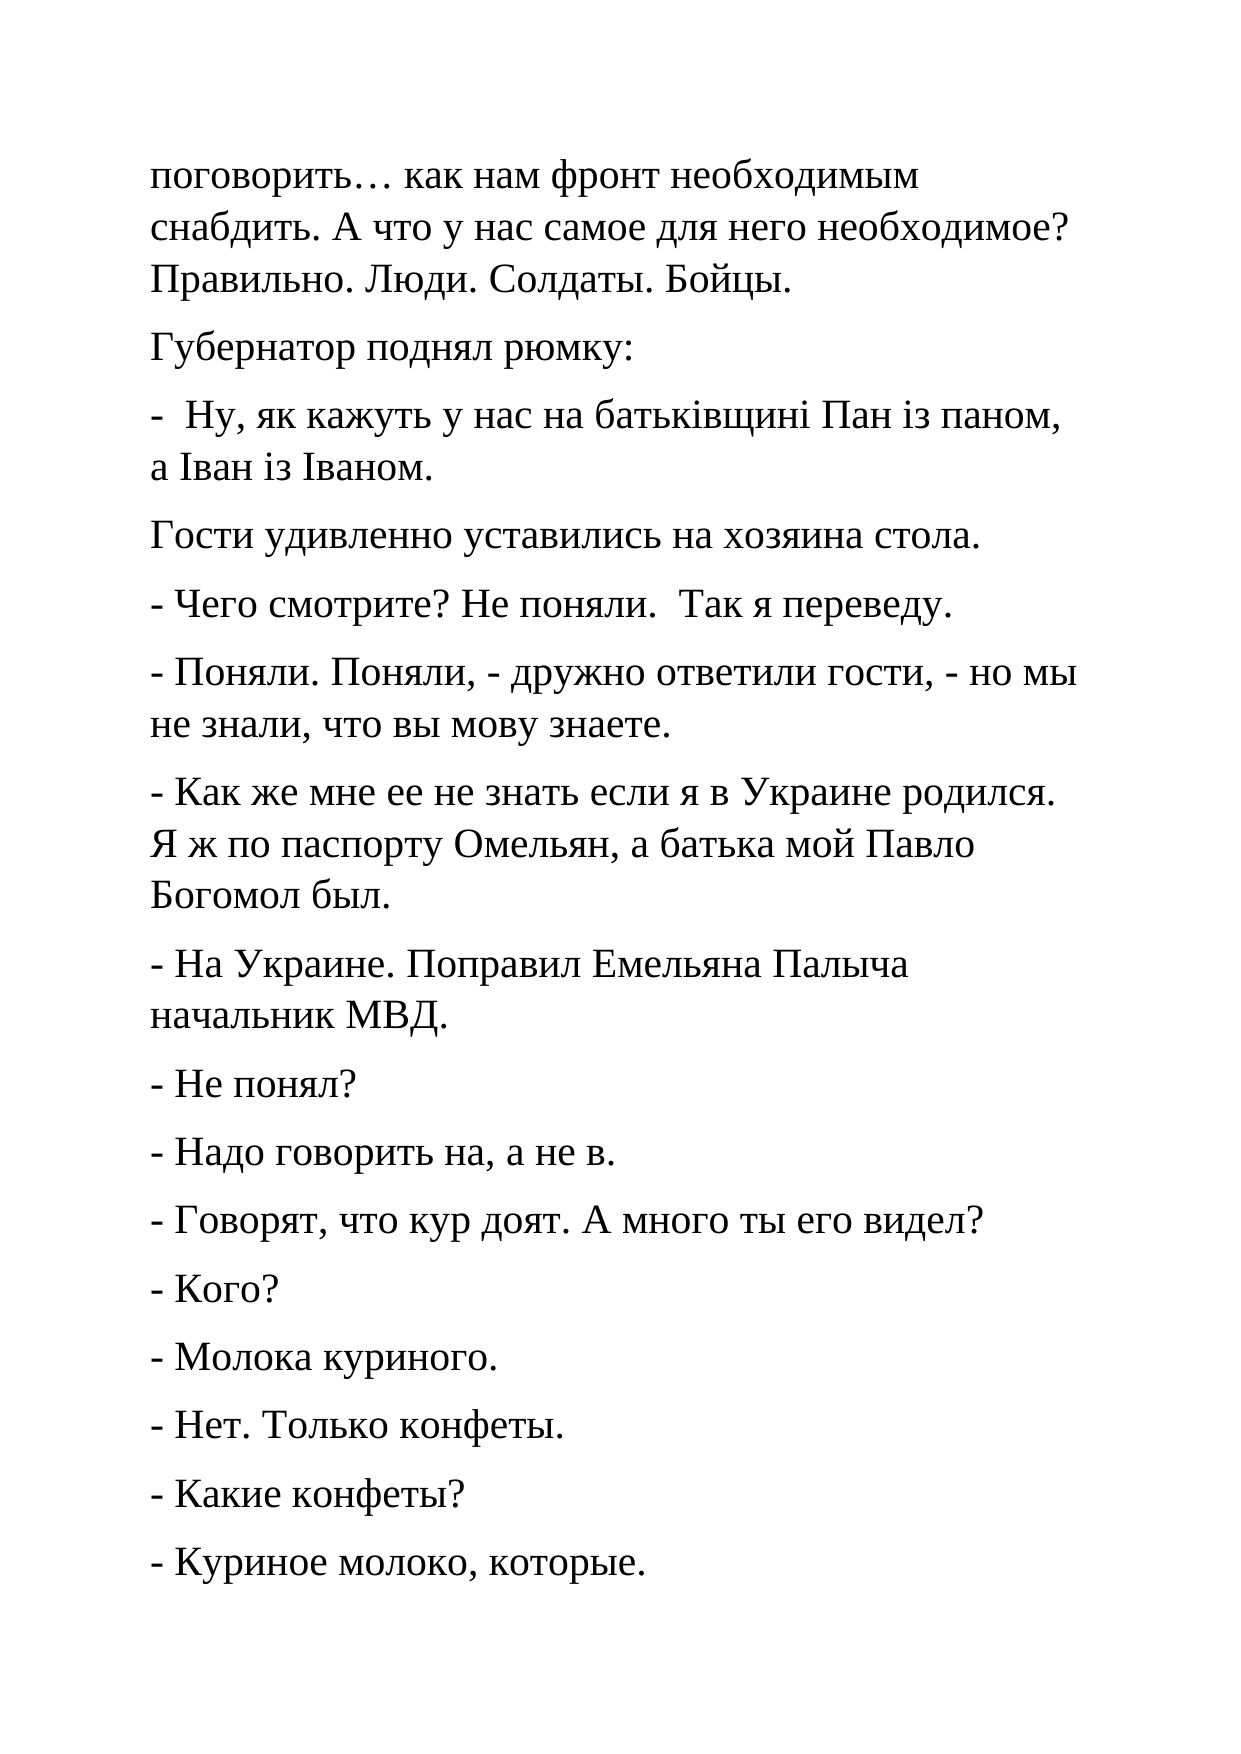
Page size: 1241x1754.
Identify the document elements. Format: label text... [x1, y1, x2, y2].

text - Нет. Только конфеты. [150, 1400, 1090, 1448]
text - Кого? [150, 1263, 1090, 1311]
text - Как же мне ее не знать если я в Украине родился. Я ж по паспорту Омельян, а батька мой Павло Богомол был. [150, 767, 1090, 918]
text - Какие конфеты? [150, 1468, 1090, 1516]
text - Не понял? [150, 1058, 1090, 1106]
text - Чего смотрите? Не поняли. Так я переведу. [150, 578, 1090, 626]
text - Поняли. Поняли, - дружно ответили гости, - но мы не знали, что вы мову знаете. [150, 647, 1090, 746]
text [150, 150, 1090, 301]
text Гости удивленно уставились на хозяина стола. [150, 510, 1090, 558]
text - Ну, як кажуть у нас на батьківщині Пан із паном, а Іван із Іваном. [150, 390, 1090, 489]
text - Говорят, что кур доят. А много ты его видел? [150, 1195, 1090, 1243]
text - Надо говорить на, а не в. [150, 1127, 1090, 1174]
text - Молока куриного. [150, 1332, 1090, 1379]
text Губернатор поднял рюмку: [150, 322, 1090, 369]
text - На Украине. Поправил Емельяна Палыча начальник МВД. [150, 938, 1090, 1038]
text - Куриное молоко, которые. [150, 1537, 1090, 1584]
